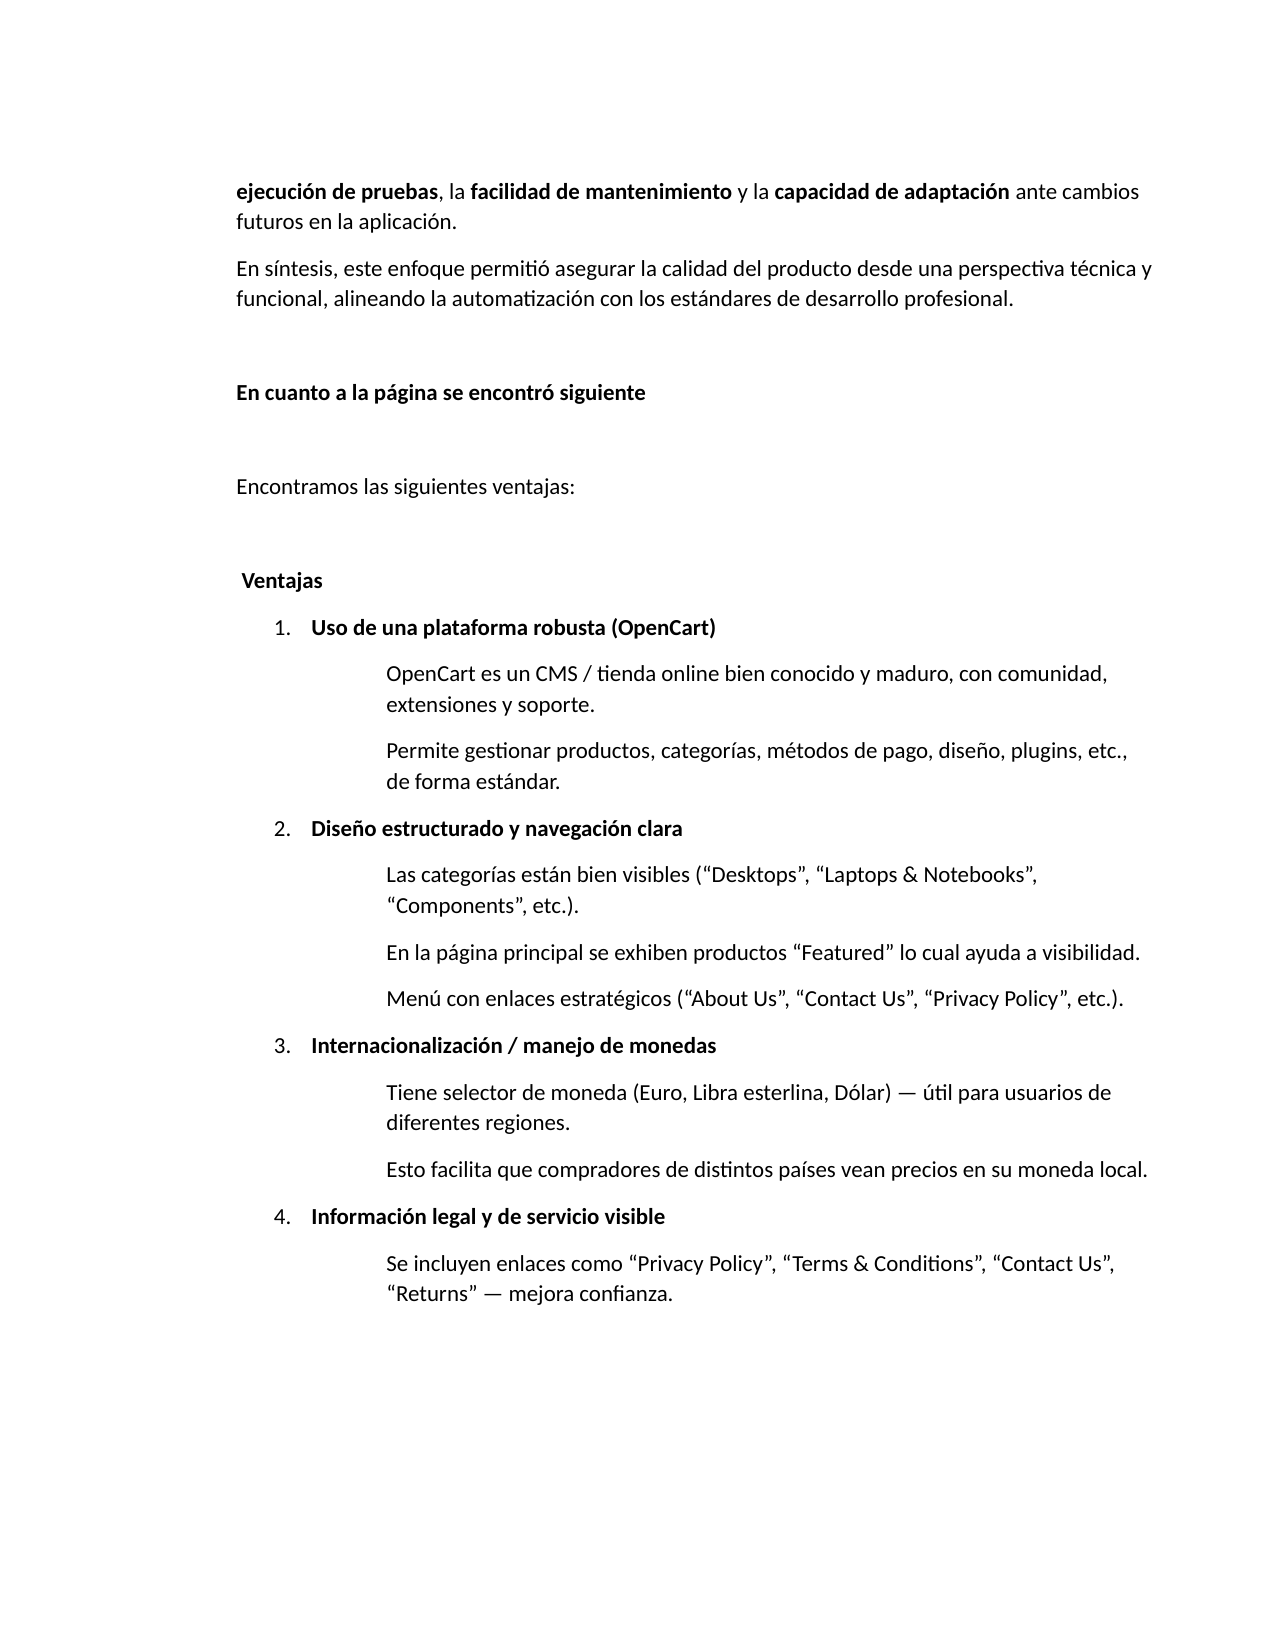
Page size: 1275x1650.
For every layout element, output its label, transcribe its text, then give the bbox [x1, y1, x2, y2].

text En cuanto a la página se encontró siguiente [236, 378, 1157, 406]
list Internacionalización / manejo de monedas [274, 1031, 1157, 1059]
text Tiene selector de moneda (Euro, Libra esterlina, Dólar) — útil para usuarios de diferentes regiones. [386, 1078, 1157, 1136]
text En síntesis, este enfoque permitió asegurar la calidad del producto desde una perspectiva técnica y funcional, alineando la automatización con los estándares de desarrollo profesional. [236, 254, 1157, 312]
text Permite gestionar productos, categorías, métodos de pago, diseño, plugins, etc., de forma estándar. [386, 737, 1157, 795]
text En la página principal se exhiben productos “Featured” lo cual ayuda a visibilidad. [386, 938, 1157, 966]
text Esto facilita que compradores de distintos países vean precios en su moneda local. [386, 1155, 1157, 1183]
text Encontramos las siguientes ventajas: [236, 472, 1157, 500]
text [236, 177, 1157, 235]
list Diseño estructurado y navegación clara [274, 814, 1157, 842]
text Menú con enlaces estratégicos (“About Us”, “Contact Us”, “Privacy Policy”, etc.). [386, 984, 1157, 1012]
text Ventajas [236, 566, 1157, 594]
list Uso de una plataforma robusta (OpenCart) [274, 613, 1157, 641]
text Se incluyen enlaces como “Privacy Policy”, “Terms & Conditions”, “Contact Us”, “Returns” — mejora confianza. [386, 1249, 1157, 1307]
text OpenCart es un CMS / tienda online bien conocido y maduro, con comunidad, extensiones y soporte. [386, 659, 1157, 718]
text Las categorías están bien visibles (“Desktops”, “Laptops & Notebooks”, “Components”, etc.). [386, 861, 1157, 919]
list Información legal y de servicio visible [274, 1202, 1157, 1230]
